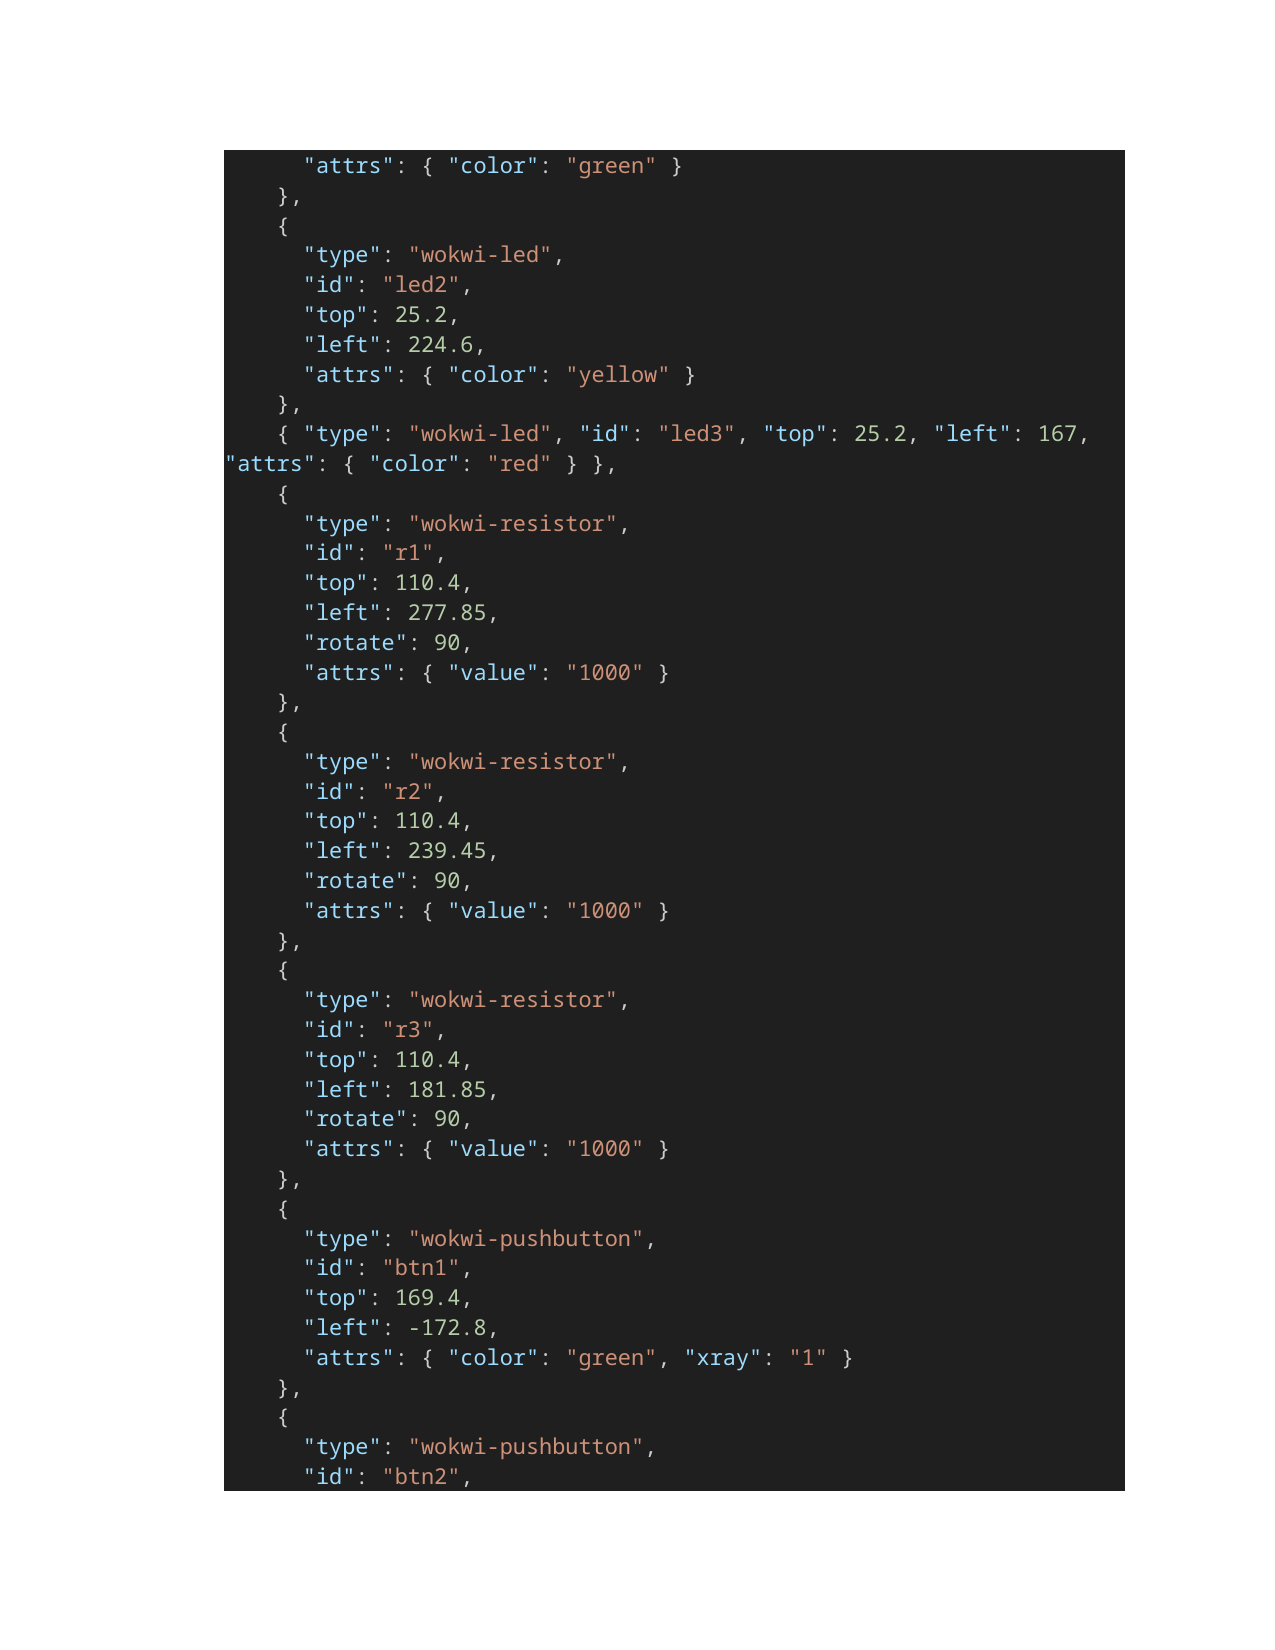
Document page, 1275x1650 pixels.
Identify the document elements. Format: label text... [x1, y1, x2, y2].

text "top": 110.4, [224, 1044, 1125, 1073]
text "id": "led2", [224, 269, 1125, 299]
text "id": "r3", [224, 1014, 1125, 1044]
text { [224, 716, 1125, 746]
text { [224, 1401, 1125, 1431]
text "rotate": 90, [224, 865, 1125, 895]
text "left": 181.85, [224, 1073, 1125, 1103]
text "type": "wokwi-led", [224, 239, 1125, 269]
text "left": 224.6, [224, 329, 1125, 358]
text "left": 277.85, [224, 597, 1125, 627]
text "attrs": { "value": "1000" } [224, 656, 1125, 686]
text "rotate": 90, [224, 1103, 1125, 1133]
text "attrs": { "value": "1000" } [224, 1133, 1125, 1163]
text }, [224, 388, 1125, 418]
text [224, 1342, 1125, 1371]
text }, [224, 924, 1125, 954]
text "rotate": 90, [224, 627, 1125, 656]
text { [224, 1193, 1125, 1222]
text "attrs": { "value": "1000" } [224, 895, 1125, 924]
text "id": "btn1", [224, 1252, 1125, 1282]
text }, [224, 180, 1125, 209]
text "attrs": { "color": "yellow" } [224, 358, 1125, 388]
text "left": 239.45, [224, 835, 1125, 865]
text "left": -172.8, [224, 1312, 1125, 1342]
text "top": 110.4, [224, 805, 1125, 835]
text }, [224, 686, 1125, 716]
text "type": "wokwi-resistor", [224, 746, 1125, 776]
text "id": "btn2", [224, 1461, 1125, 1491]
text }, [224, 1371, 1125, 1401]
text }, [224, 1163, 1125, 1193]
text { [224, 209, 1125, 239]
text { [224, 478, 1125, 507]
text "type": "wokwi-pushbutton", [224, 1222, 1125, 1252]
text { "type": "wokwi-led", "id": "led3", "top": 25.2, "left": 167, "attrs": { "color": "red" } }, [224, 418, 1125, 478]
text "id": "r1", [224, 537, 1125, 567]
text "id": "r2", [224, 776, 1125, 805]
text "type": "wokwi-resistor", [224, 507, 1125, 537]
text "attrs": { "color": "green" } [224, 150, 1125, 180]
text "type": "wokwi-pushbutton", [224, 1431, 1125, 1461]
text "top": 25.2, [224, 299, 1125, 329]
text "top": 110.4, [224, 567, 1125, 597]
text "type": "wokwi-resistor", [224, 984, 1125, 1014]
text { [224, 954, 1125, 984]
text "top": 169.4, [224, 1282, 1125, 1312]
